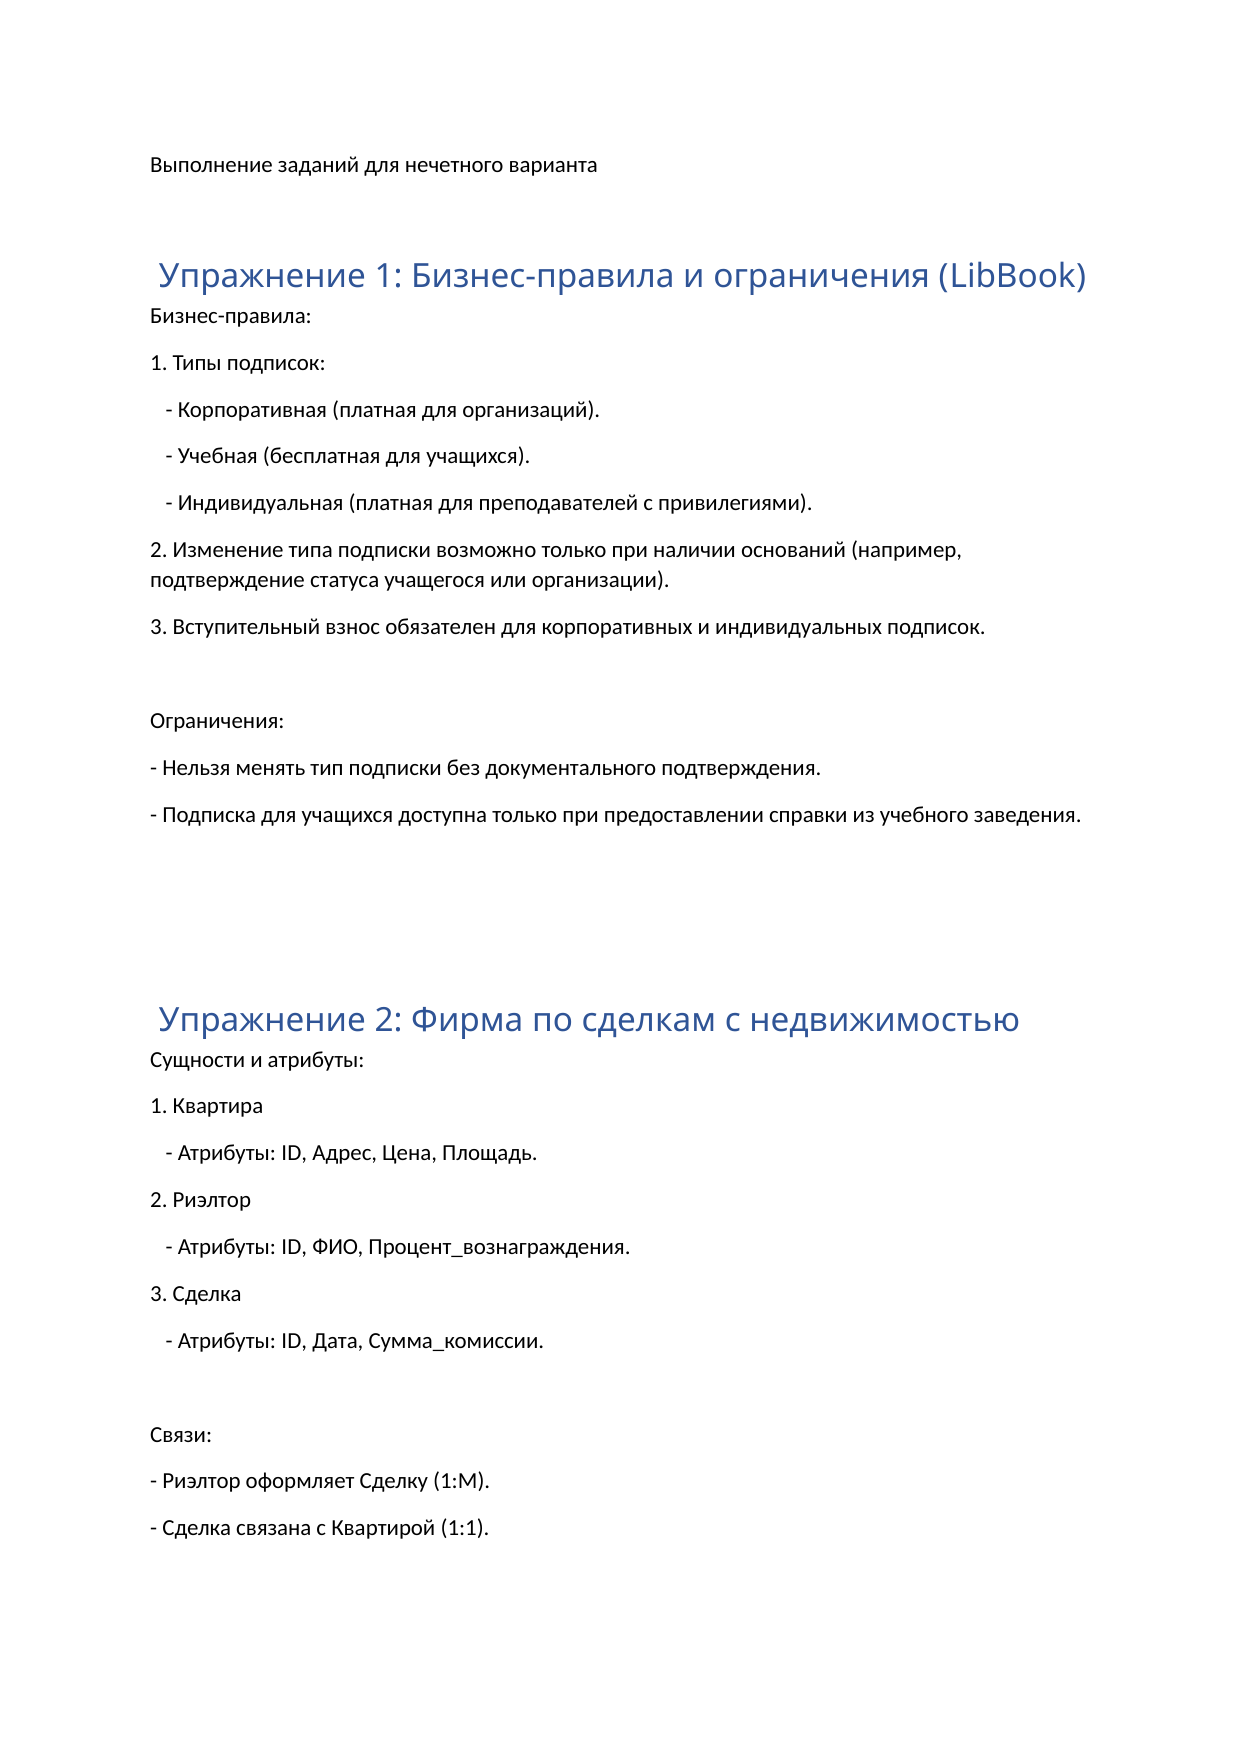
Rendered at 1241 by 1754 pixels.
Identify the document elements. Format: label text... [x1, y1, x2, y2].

text Ограничения: [150, 706, 1090, 734]
text - Подписка для учащихся доступна только при предоставлении справки из учебного заведения. [150, 800, 1090, 828]
text - Атрибуты: ID, Адрес, Цена, Площадь. [150, 1138, 1090, 1167]
text - Нельзя менять тип подписки без документального подтверждения. [150, 753, 1090, 781]
text Связи: [150, 1420, 1090, 1448]
text - Атрибуты: ID, Дата, Сумма_комиссии. [150, 1326, 1090, 1354]
text - Учебная (бесплатная для учащихся). [150, 442, 1090, 470]
text 1. Квартира [150, 1092, 1090, 1120]
text 2. Риэлтор [150, 1185, 1090, 1213]
subtitle Упражнение 2: Фирма по сделкам с недвижимостью [150, 996, 1090, 1041]
text - Индивидуальная (платная для преподавателей с привилегиями). [150, 488, 1090, 517]
text Бизнес-правила: [150, 301, 1090, 329]
text Сущности и атрибуты: [150, 1045, 1090, 1073]
text 1. Типы подписок: [150, 348, 1090, 376]
text - Риэлтор оформляет Сделку (1:М). [150, 1467, 1090, 1495]
text 3. Сделка [150, 1279, 1090, 1307]
subtitle Упражнение 1: Бизнес-правила и ограничения (LibBook) [150, 252, 1090, 297]
text 2. Изменение типа подписки возможно только при наличии оснований (например, подтверждение статуса учащегося или организации). [150, 535, 1090, 594]
text - Сделка связана с Квартирой (1:1). [150, 1513, 1090, 1542]
text Выполнение заданий для нечетного варианта [150, 150, 1090, 178]
text 3. Вступительный взнос обязателен для корпоративных и индивидуальных подписок. [150, 612, 1090, 641]
text - Корпоративная (платная для организаций). [150, 395, 1090, 423]
text - Атрибуты: ID, ФИО, Процент_вознаграждения. [150, 1232, 1090, 1260]
